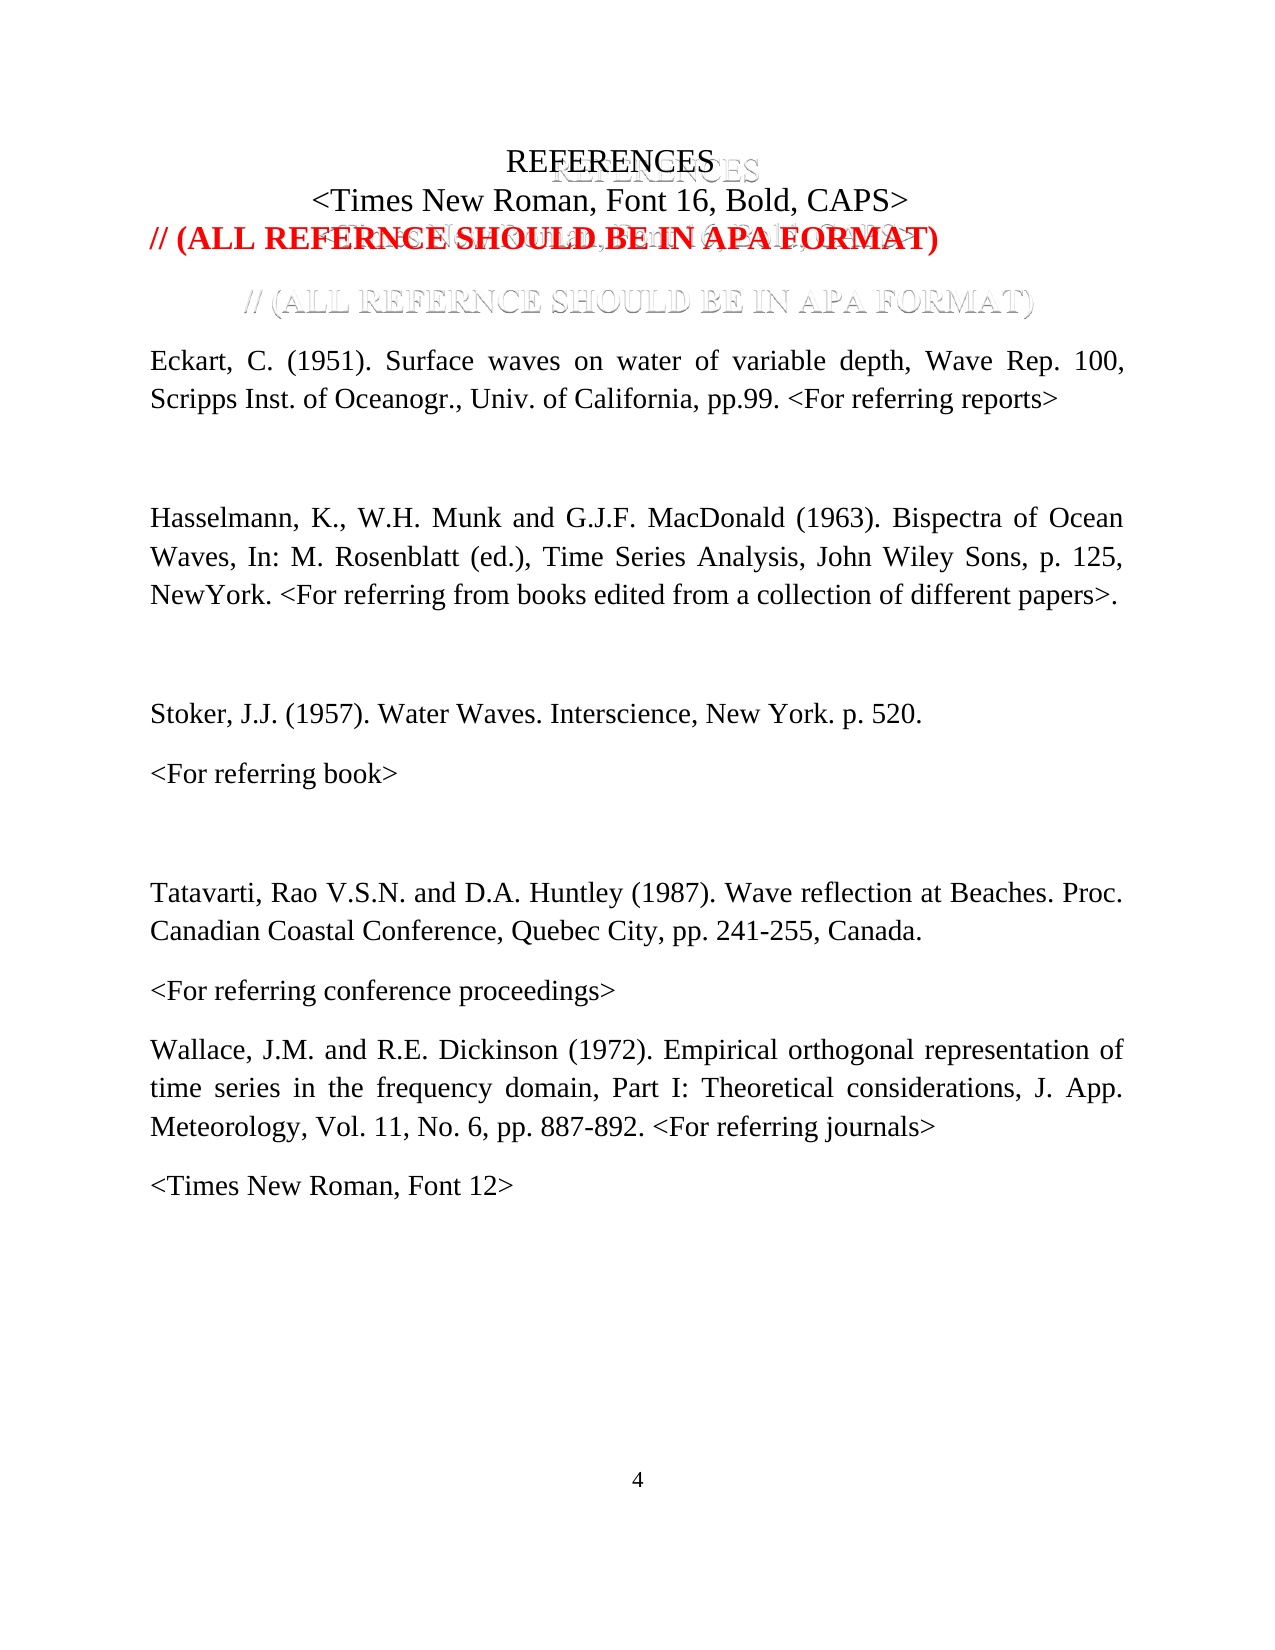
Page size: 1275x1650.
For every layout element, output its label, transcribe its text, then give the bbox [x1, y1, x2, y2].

text Stoker, J.J. (1957). Water Waves. Interscience, New York. p. 520. [150, 696, 1171, 730]
text <For referring conference proceedings> [150, 973, 1171, 1006]
text 4 [104, 1466, 1171, 1492]
text <Times New Roman, Font 12> [150, 1168, 1171, 1202]
picture [149, 141, 1072, 339]
text Wallace, J.M. and R.E. Dickinson (1972). Empirical orthogonal representation of time series in the frequency domain, Part I: Theoretical considerations, J. App. Meteorology, Vol. 11, No. 6, pp. 887-892. <For referring journals> [150, 1032, 1124, 1143]
picture [875, 206, 885, 210]
text Tatavarti, Rao V.S.N. and D.A. Huntley (1987). Wave reflection at Beaches. Proc. Canadian Coastal Conference, Quebec City, pp. 241-255, Canada. [150, 875, 1124, 947]
text <For referring book> [150, 756, 1171, 789]
text Hasselmann, K., W.H. Munk and G.J.F. MacDonald (1963). Bispectra of Ocean Waves, In: M. Rosenblatt (ed.), Time Series Analysis, John Wiley Sons, p. 125, NewYork. <For referring from books edited from a collection of different papers>. [150, 500, 1124, 611]
text Eckart, C. (1951). Surface waves on water of variable depth, Wave Rep. 100, Scripps Inst. of Oceanogr., Univ. of California, pp.99. <For referring reports> [150, 343, 1125, 415]
picture [812, 206, 825, 210]
